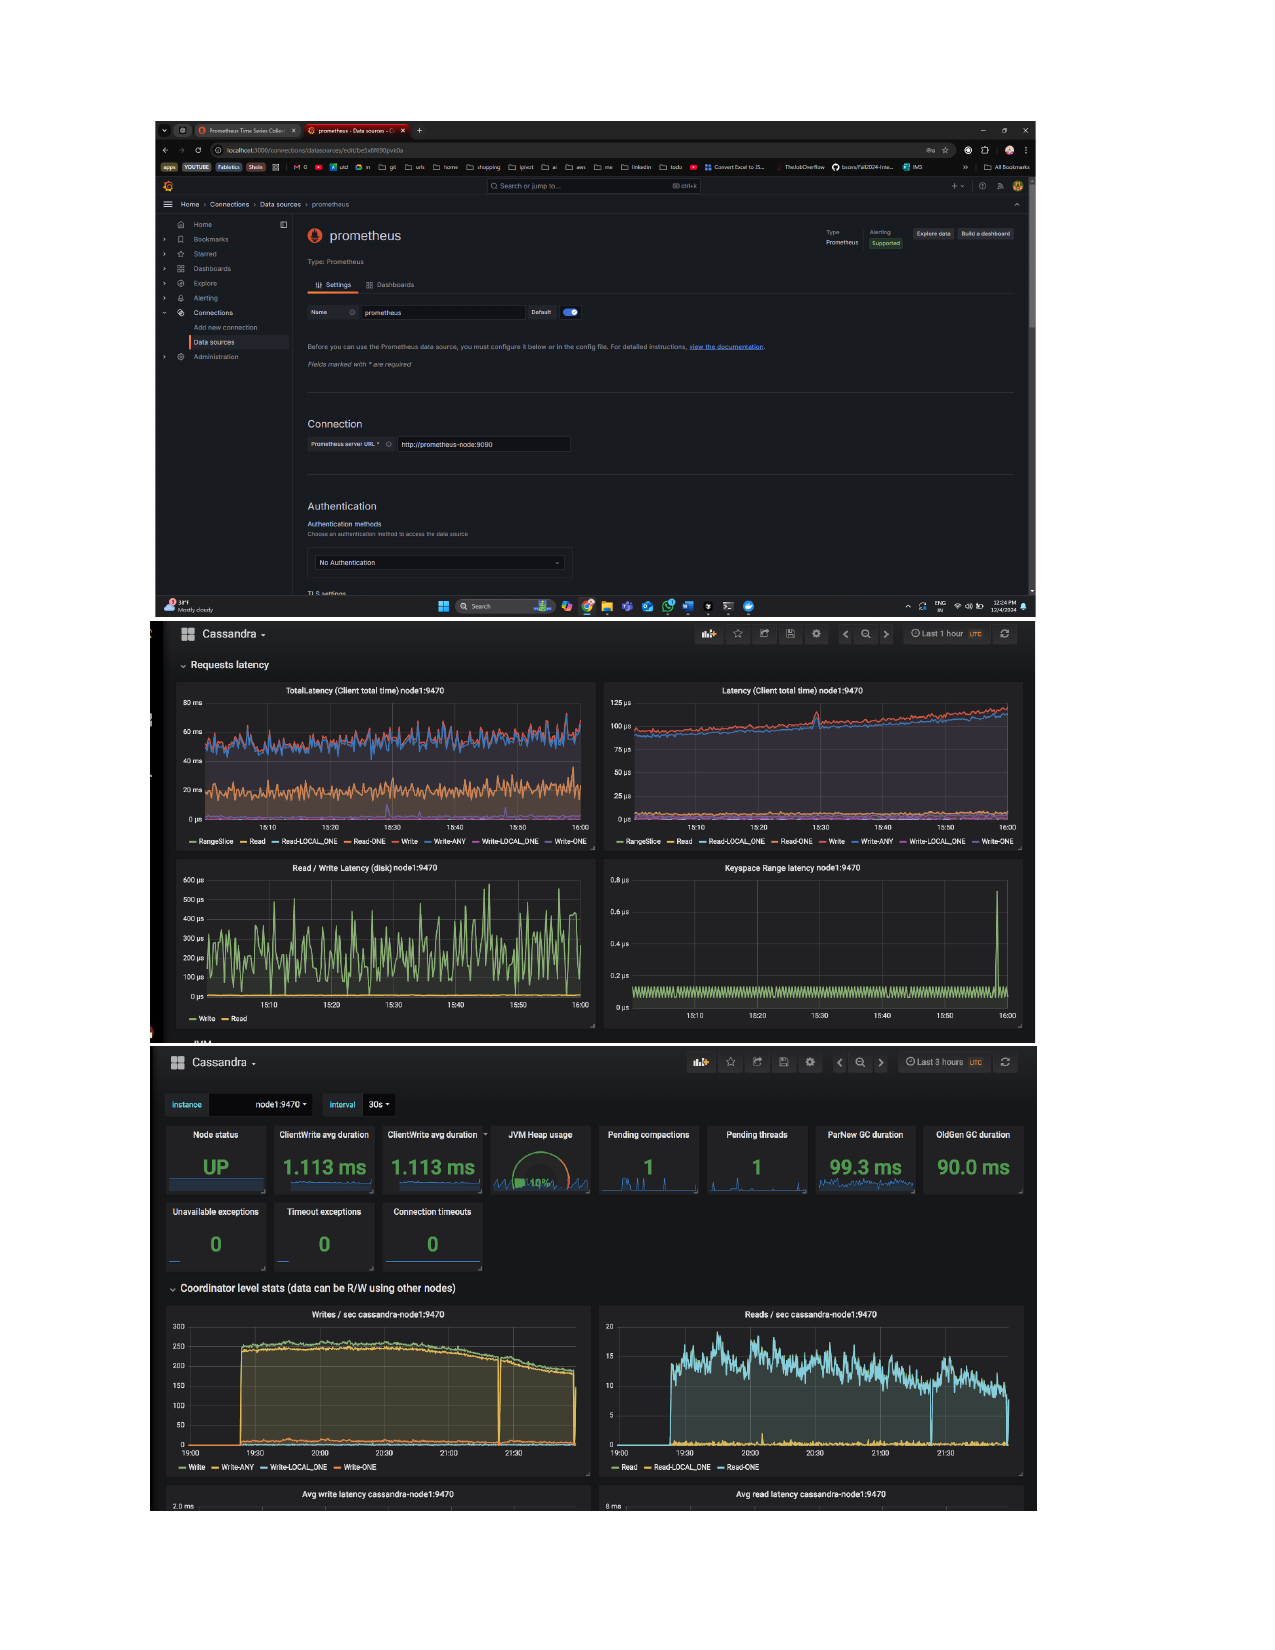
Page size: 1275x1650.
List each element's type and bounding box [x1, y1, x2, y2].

picture [150, 1046, 1037, 1511]
picture [155, 121, 1036, 617]
picture [150, 621, 1035, 1043]
